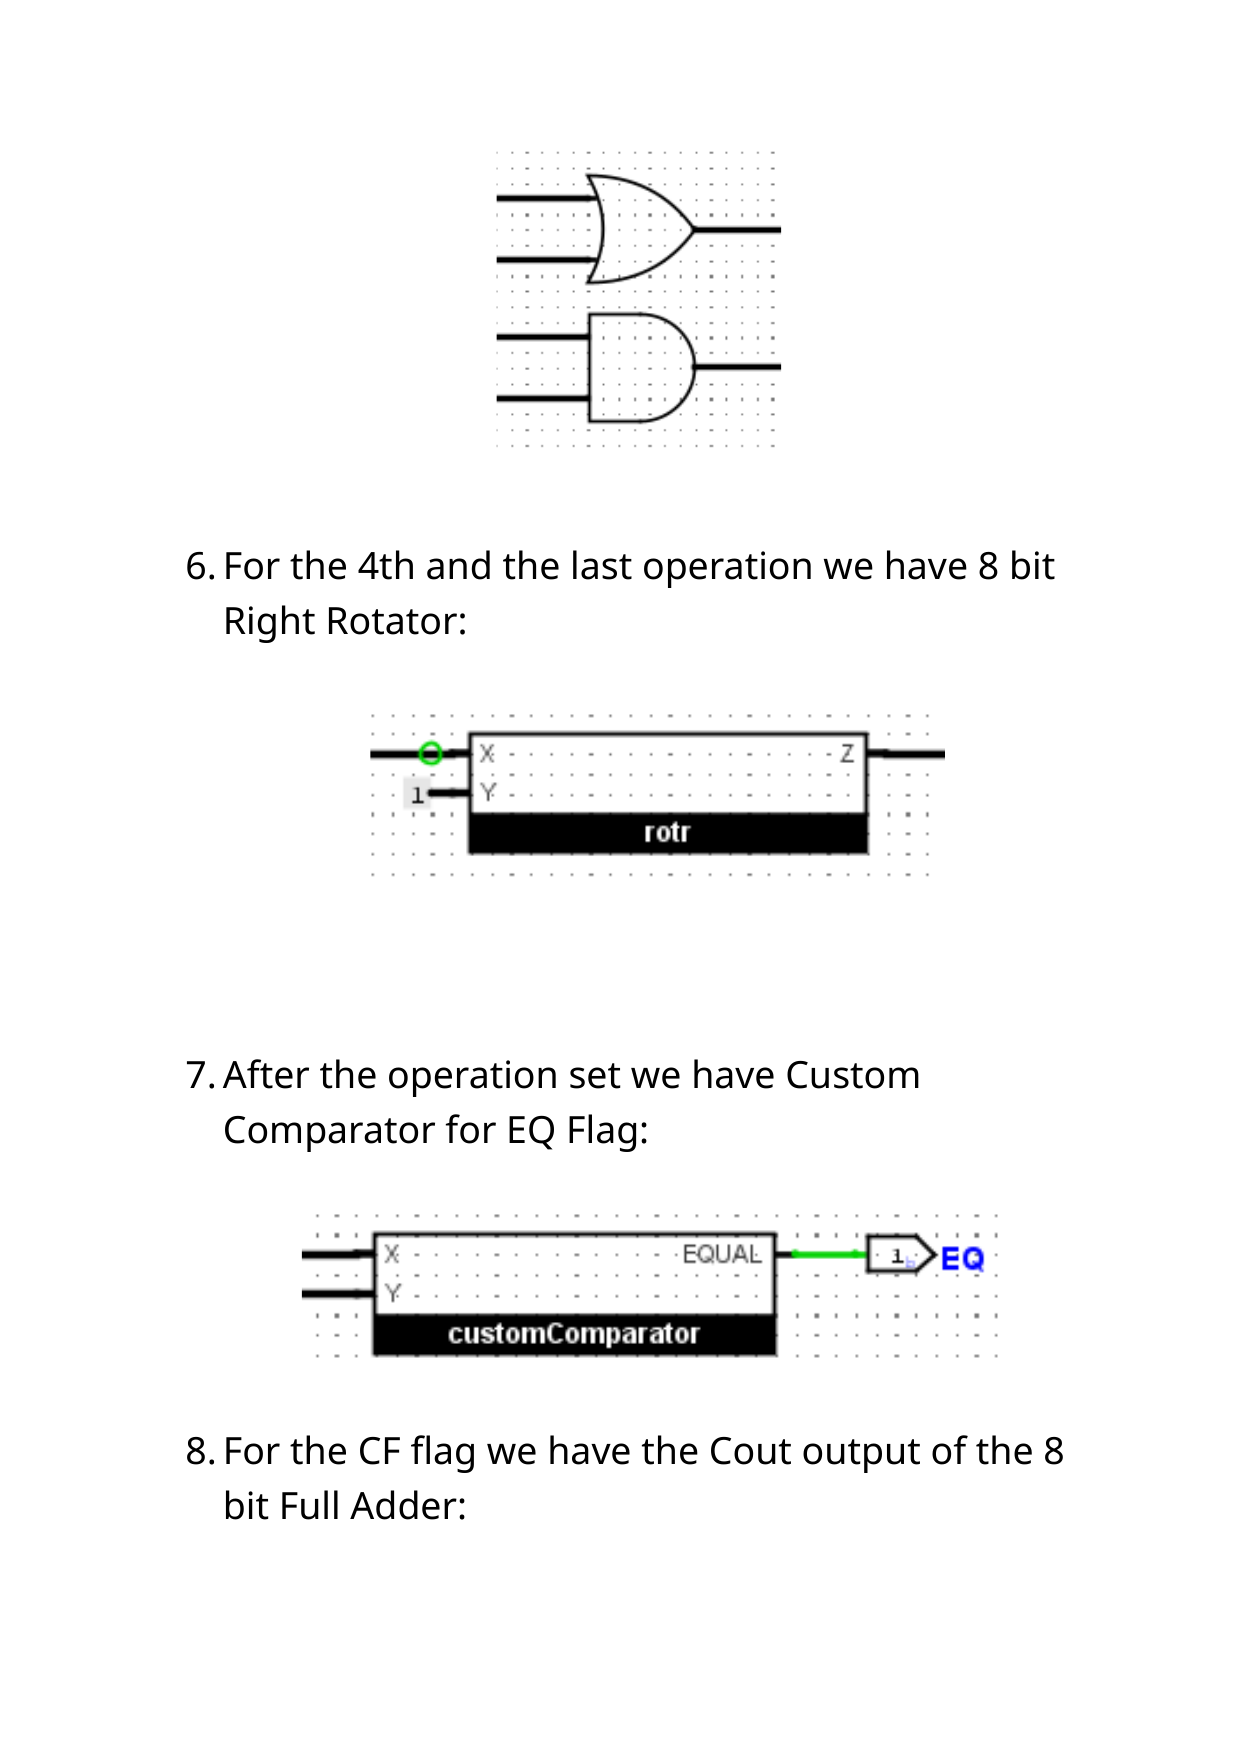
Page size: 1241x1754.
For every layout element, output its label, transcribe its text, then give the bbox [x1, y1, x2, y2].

list For the 4th and the last operation we have 8 bit Right Rotator: [185, 539, 1093, 645]
picture [370, 704, 945, 881]
picture [301, 1213, 1014, 1367]
picture [496, 147, 782, 449]
list For the CF flag we have the Cout output of the 8 bit Full Adder: [185, 1424, 1093, 1530]
list After the operation set we have Custom Comparator for EQ Flag: [185, 1048, 1093, 1155]
